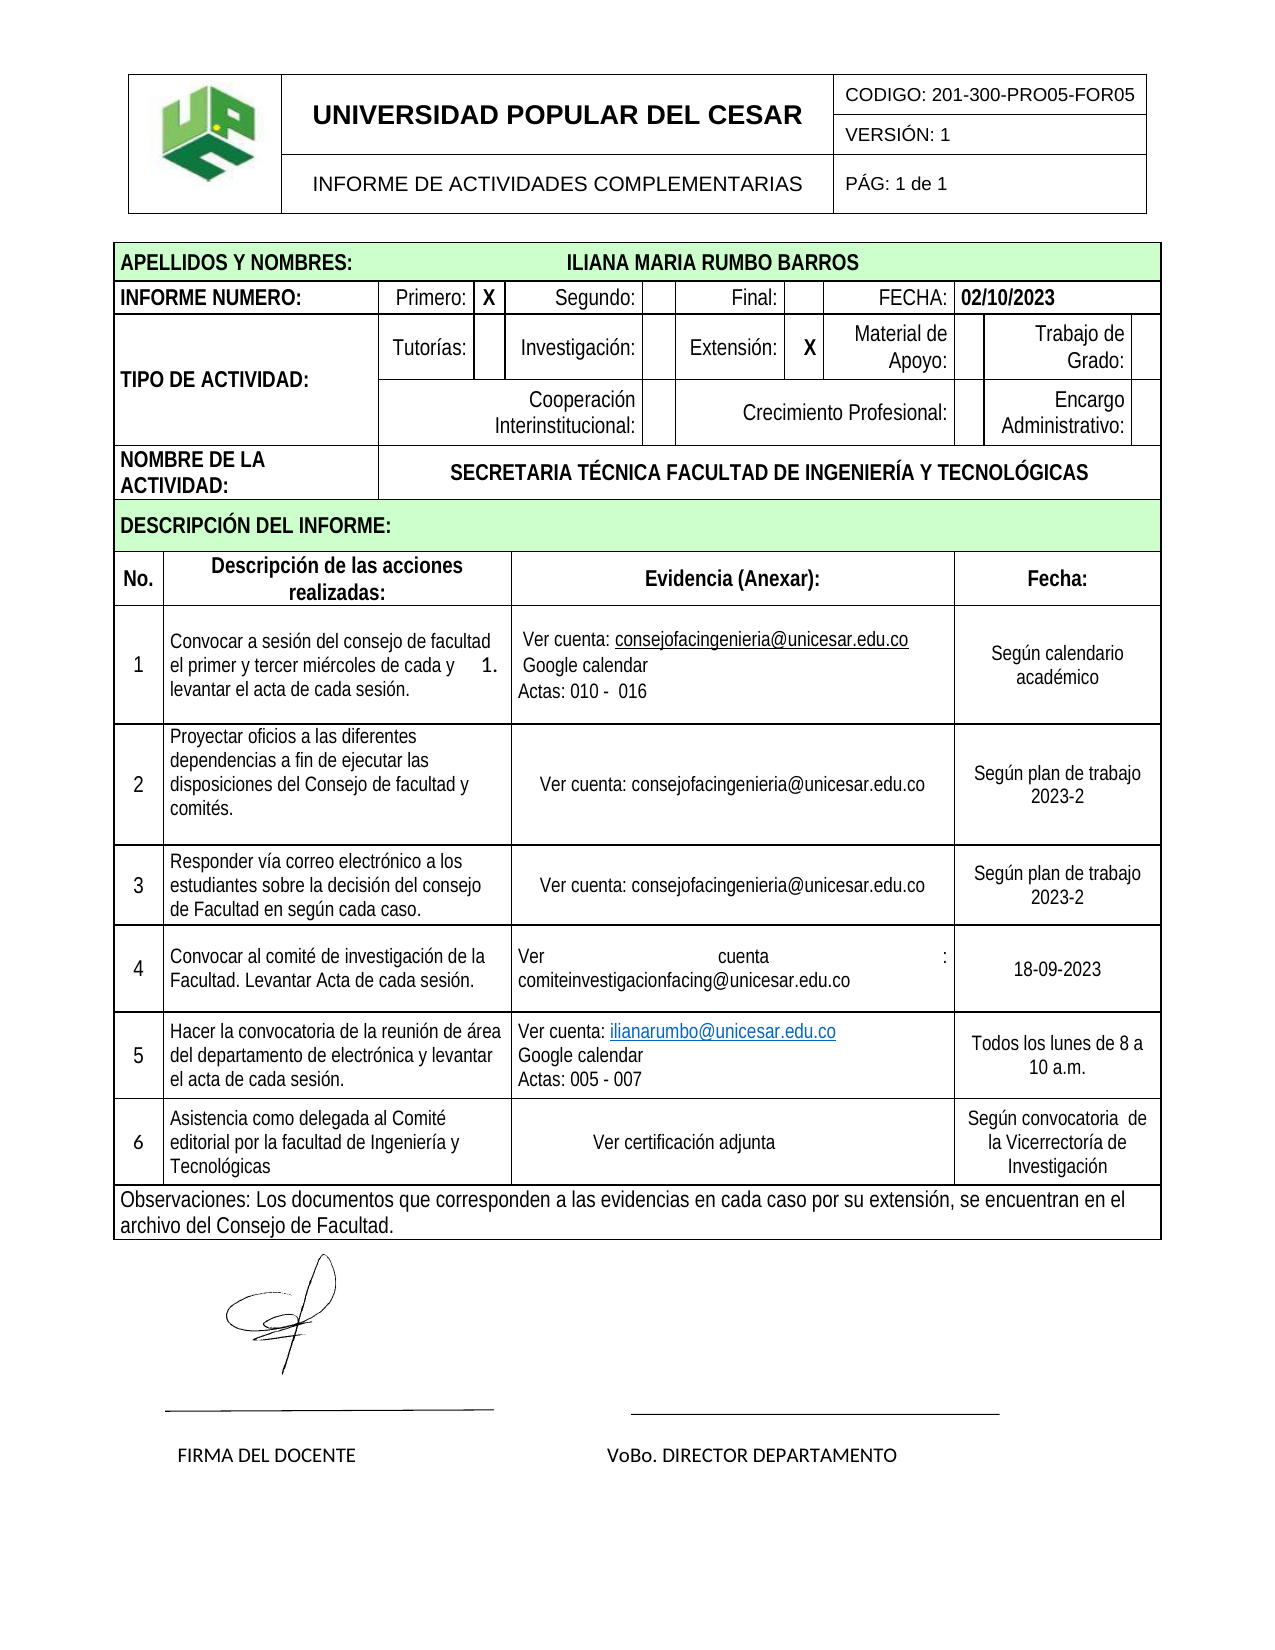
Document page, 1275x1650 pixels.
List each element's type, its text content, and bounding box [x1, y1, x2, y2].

table_cell Observaciones: Los documentos que corresponden a las evidencias en cada caso por su extensión, se encuentran en el archivo del Consejo de Facultad. [115, 1186, 1160, 1239]
table_cell Tutorías: [379, 315, 473, 379]
table_cell [955, 380, 983, 444]
table_cell Final: [676, 282, 784, 313]
table_cell Material de Apoyo: [824, 315, 954, 379]
table_cell Proyectar oficios a las diferentes dependencias a fin de ejecutar las disposiciones del Consejo de facultad y comités. [164, 725, 511, 844]
table_cell X [475, 282, 504, 313]
table_cell 2 [115, 725, 163, 844]
table_cell [1132, 380, 1160, 444]
table_cell Ver cuenta: consejofacingenieria@unicesar.edu.co Google calendar Actas: 010 - 016 [512, 606, 954, 723]
table_cell Hacer la convocatoria de la reunión de área del departamento de electrónica y levantar el acta de cada sesión. [164, 1013, 511, 1098]
table_cell Cooperación Interinstitucional: [379, 380, 642, 444]
table_cell [643, 315, 675, 379]
table_cell Convocar a sesión del consejo de facultad el primer y tercer miércoles de cada y levantar el acta de cada sesión. [164, 606, 511, 723]
table_cell TIPO DE ACTIVIDAD: [115, 315, 378, 444]
table_cell Ver certificación adjunta [512, 1099, 954, 1184]
table_cell Asistencia como delegada al Comité editorial por la facultad de Ingeniería y Tecnológicas [164, 1099, 511, 1184]
table_cell 3 [115, 846, 163, 924]
table_header APELLIDOS Y NOMBRES: ILIANA MARIA RUMBO BARROS [115, 243, 1160, 280]
table_cell Ver cuenta: consejofacingenieria@unicesar.edu.co [512, 725, 954, 844]
table_cell [955, 315, 983, 379]
table_cell Evidencia (Anexar): [512, 552, 954, 605]
table_cell 1 [115, 606, 163, 723]
table_cell Según convocatoria de la Vicerrectoría de Investigación [955, 1099, 1160, 1184]
table_cell DESCRIPCIÓN DEL INFORME: [115, 500, 1160, 551]
table_cell Descripción de las acciones realizadas: [164, 552, 511, 605]
table_cell [643, 380, 675, 444]
table_cell FECHA: [824, 282, 954, 313]
table_cell Ver cuenta : comiteinvestigacionfacing@unicesar.edu.co [512, 926, 954, 1011]
table_cell Según plan de trabajo 2023-2 [955, 725, 1160, 844]
table_cell SECRETARIA TÉCNICA FACULTAD DE INGENIERÍA Y TECNOLÓGICAS [379, 446, 1160, 499]
table_cell 4 [115, 926, 163, 1011]
table_cell Extensión: [676, 315, 784, 379]
table_cell 6 [115, 1099, 163, 1184]
table_cell [1132, 315, 1160, 379]
table_cell Primero: [379, 282, 473, 313]
table_cell X [785, 315, 823, 379]
picture [223, 1240, 346, 1377]
table_cell Investigación: [506, 315, 642, 379]
table_cell Convocar al comité de investigación de la Facultad. Levantar Acta de cada sesión. [164, 926, 511, 1011]
table_cell NOMBRE DE LA ACTIVIDAD: [115, 446, 378, 499]
table_cell Según calendario académico [955, 606, 1160, 723]
table_cell Según plan de trabajo 2023-2 [955, 846, 1160, 924]
table_cell [785, 282, 823, 313]
table_cell INFORME NUMERO: [115, 282, 378, 313]
picture [148, 79, 265, 191]
table_cell Ver cuenta: consejofacingenieria@unicesar.edu.co [512, 846, 954, 924]
table_cell [475, 315, 504, 379]
table_cell Encargo Administrativo: [985, 380, 1131, 444]
table_cell Crecimiento Profesional: [676, 380, 954, 444]
table_cell 02/10/2023 [955, 282, 1160, 313]
table_cell Fecha: [955, 552, 1160, 605]
table_cell Ver cuenta: ilianarumbo@unicesar.edu.co Google calendar Actas: 005 - 007 [512, 1013, 954, 1098]
table_cell Responder vía correo electrónico a los estudiantes sobre la decisión del consejo de Facultad en según cada caso. [164, 846, 511, 924]
table_cell 5 [115, 1013, 163, 1098]
table_cell [643, 282, 675, 313]
table_cell Trabajo de Grado: [985, 315, 1131, 379]
table_cell Todos los lunes de 8 a 10 a.m. [955, 1013, 1160, 1098]
table_cell Segundo: [506, 282, 642, 313]
text FIRMA DEL DOCENTE VoBo. DIRECTOR DEPARTAMENTO [177, 1443, 1098, 1468]
table_cell No. [115, 552, 163, 605]
table_cell 18-09-2023 [955, 926, 1160, 1011]
